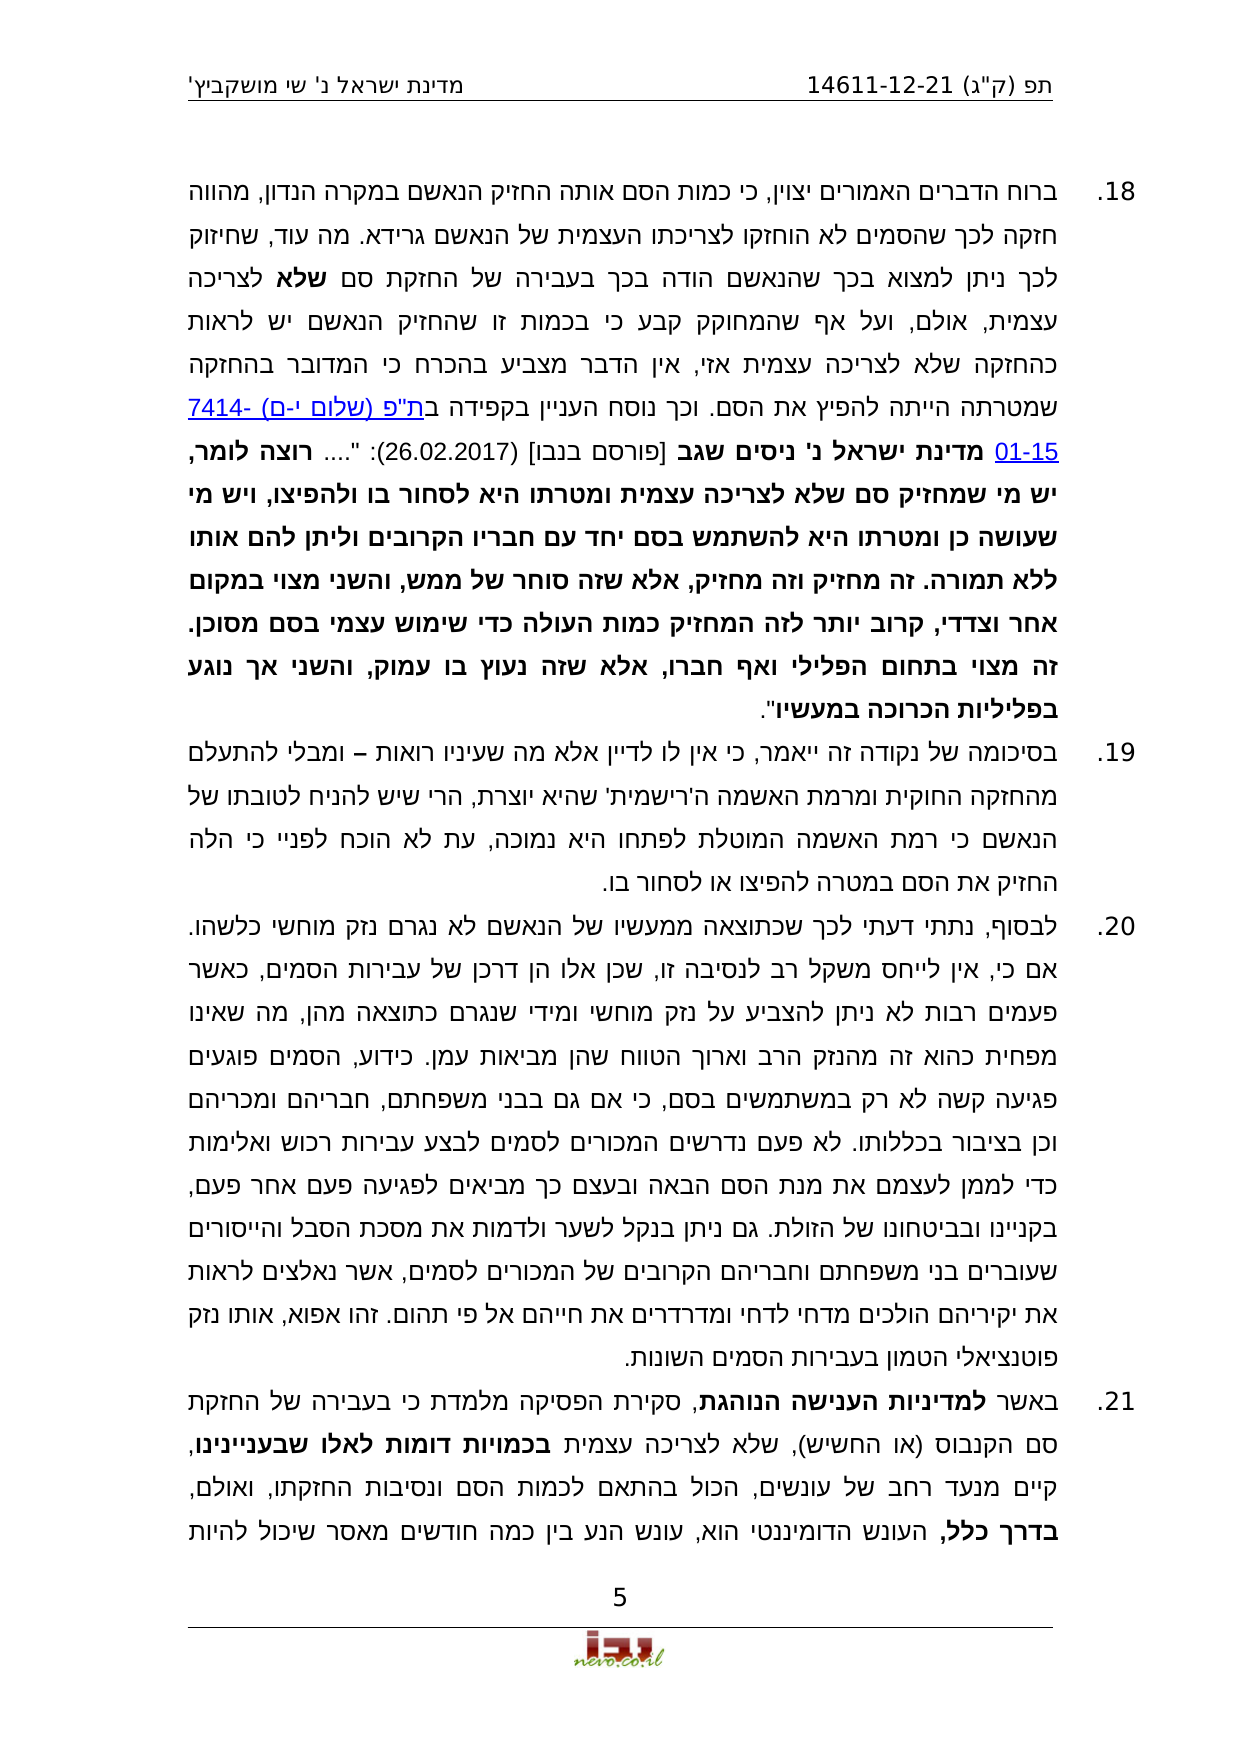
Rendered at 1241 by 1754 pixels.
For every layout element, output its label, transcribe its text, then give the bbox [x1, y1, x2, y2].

list ברוח הדברים האמורים יצוין, כי כמות הסם אותה החזיק הנאשם במקרה הנדון, מהווה חזקה לכך שהסמים לא הוחזקו לצריכתו העצמית של הנאשם גרידא. מה עוד, שחיזוק לכך ניתן למצוא בכך שהנאשם הודה בכך בעבירה של החזקת סם שלא לצריכה עצמית, אולם, ועל אף שהמחוקק קבע כי בכמות זו שהחזיק הנאשם יש לראות כהחזקה שלא לצריכה עצמית אזי, אין הדבר מצביע בהכרח כי המדובר בהחזקה שמטרתה הייתה להפיץ את הסם. וכך נוסח העניין בקפידה בת"פ (שלום י-ם) 7414-01-15 מדינת ישראל נ' ניסים שגב [פורסם בנבו] (26.02.2017): ".... רוצה לומר, יש מי שמחזיק סם שלא לצריכה עצמית ומטרתו היא לסחור בו ולהפיצו, ויש מי שעושה כן ומטרתו היא להשתמש בסם יחד עם חבריו הקרובים וליתן להם אותו ללא תמורה. זה מחזיק וזה מחזיק, אלא שזה סוחר של ממש, והשני מצוי במקום אחר וצדדי, קרוב יותר לזה המחזיק כמות העולה כדי שימוש עצמי בסם מסוכן. זה מצוי בתחום הפלילי ואף חברו, אלא שזה נעוץ בו עמוק, והשני אך נוגע בפליליות הכרוכה במעשיו". [187, 177, 1096, 724]
list בסיכומה של נקודה זה ייאמר, כי אין לו לדיין אלא מה שעיניו רואות – ומבלי להתעלם מהחזקה החוקית ומרמת האשמה ה'רישמית' שהיא יוצרת, הרי שיש להניח לטובתו של הנאשם כי רמת האשמה המוטלת לפתחו היא נמוכה, עת לא הוכח לפניי כי הלה החזיק את הסם במטרה להפיצו או לסחור בו. [187, 738, 1096, 897]
picture [574, 1630, 666, 1668]
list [187, 1387, 1096, 1545]
list לבסוף, נתתי דעתי לכך שכתוצאה ממעשיו של הנאשם לא נגרם נזק מוחשי כלשהו. אם כי, אין לייחס משקל רב לנסיבה זו, שכן אלו הן דרכן של עבירות הסמים, כאשר פעמים רבות לא ניתן להצביע על נזק מוחשי ומידי שנגרם כתוצאה מהן, מה שאינו מפחית כהוא זה מהנזק הרב וארוך הטווח שהן מביאות עמן. כידוע, הסמים פוגעים פגיעה קשה לא רק במשתמשים בסם, כי אם גם בבני משפחתם, חבריהם ומכריהם וכן בציבור בכללותו. לא פעם נדרשים המכורים לסמים לבצע עבירות רכוש ואלימות כדי לממן לעצמם את מנת הסם הבאה ובעצם כך מביאים לפגיעה פעם אחר פעם, בקניינו ובביטחונו של הזולת. גם ניתן בנקל לשער ולדמות את מסכת הסבל והייסורים שעוברים בני משפחתם וחבריהם הקרובים של המכורים לסמים, אשר נאלצים לראות את יקיריהם הולכים מדחי לדחי ומדרדרים את חייהם אל פי תהום. זהו אפוא, אותו נזק פוטנציאלי הטמון בעבירות הסמים השונות. [187, 912, 1096, 1372]
